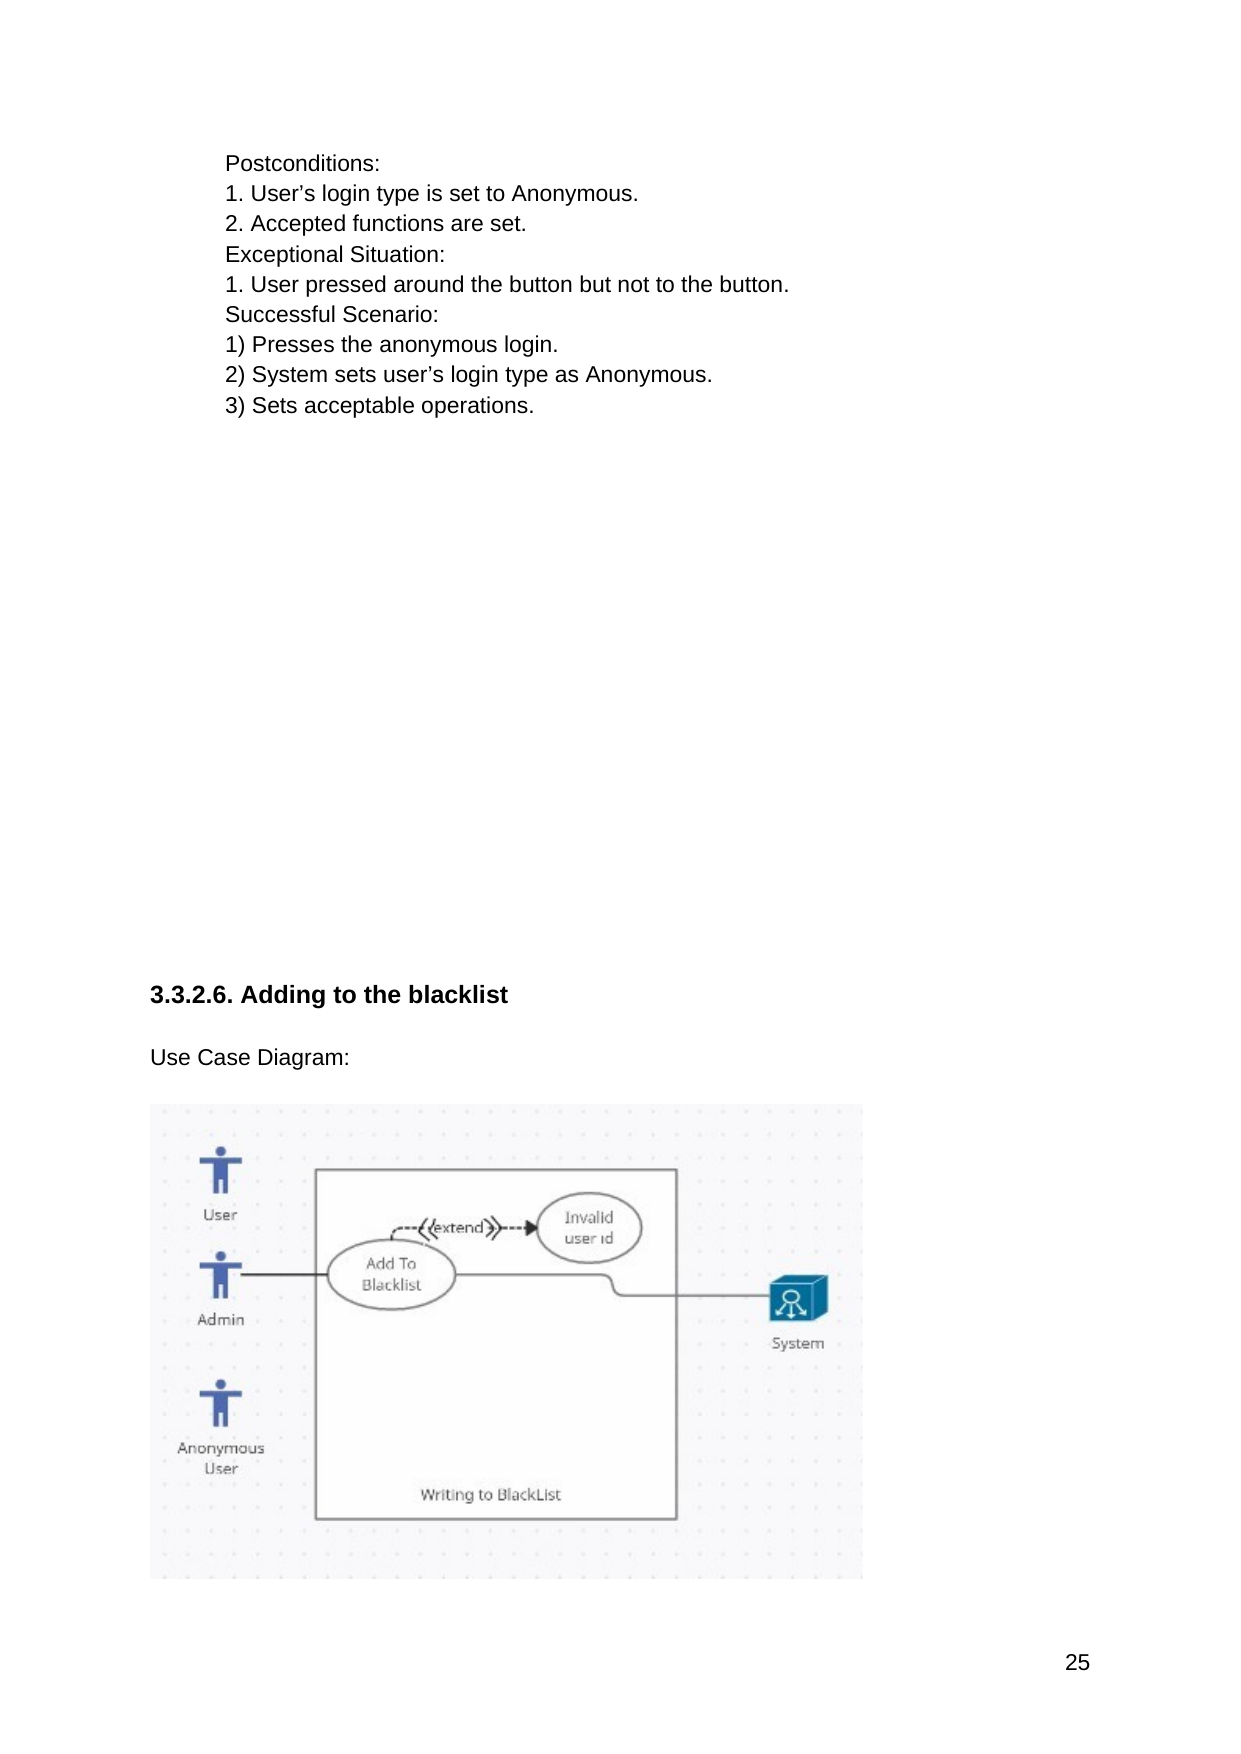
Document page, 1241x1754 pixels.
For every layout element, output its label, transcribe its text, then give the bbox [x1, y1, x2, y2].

text Exceptional Situation: [150, 241, 1090, 267]
text Use Case Diagram: [150, 1044, 1090, 1070]
text 2. Accepted functions are set. [150, 210, 1090, 237]
text Postconditions: [150, 150, 1090, 176]
text 1. User’s login type is set to Anonymous. [150, 180, 1090, 207]
text 2) System sets user’s login type as Anonymous. [150, 361, 1090, 388]
text 3.3.2.6. Adding to the blacklist [150, 980, 1090, 1009]
picture [150, 1104, 863, 1579]
text 3) Sets acceptable operations. [150, 392, 1090, 418]
text Successful Scenario: [150, 301, 1090, 327]
text 1. User pressed around the button but not to the button. [150, 271, 1090, 297]
text 1) Presses the anonymous login. [150, 331, 1090, 358]
